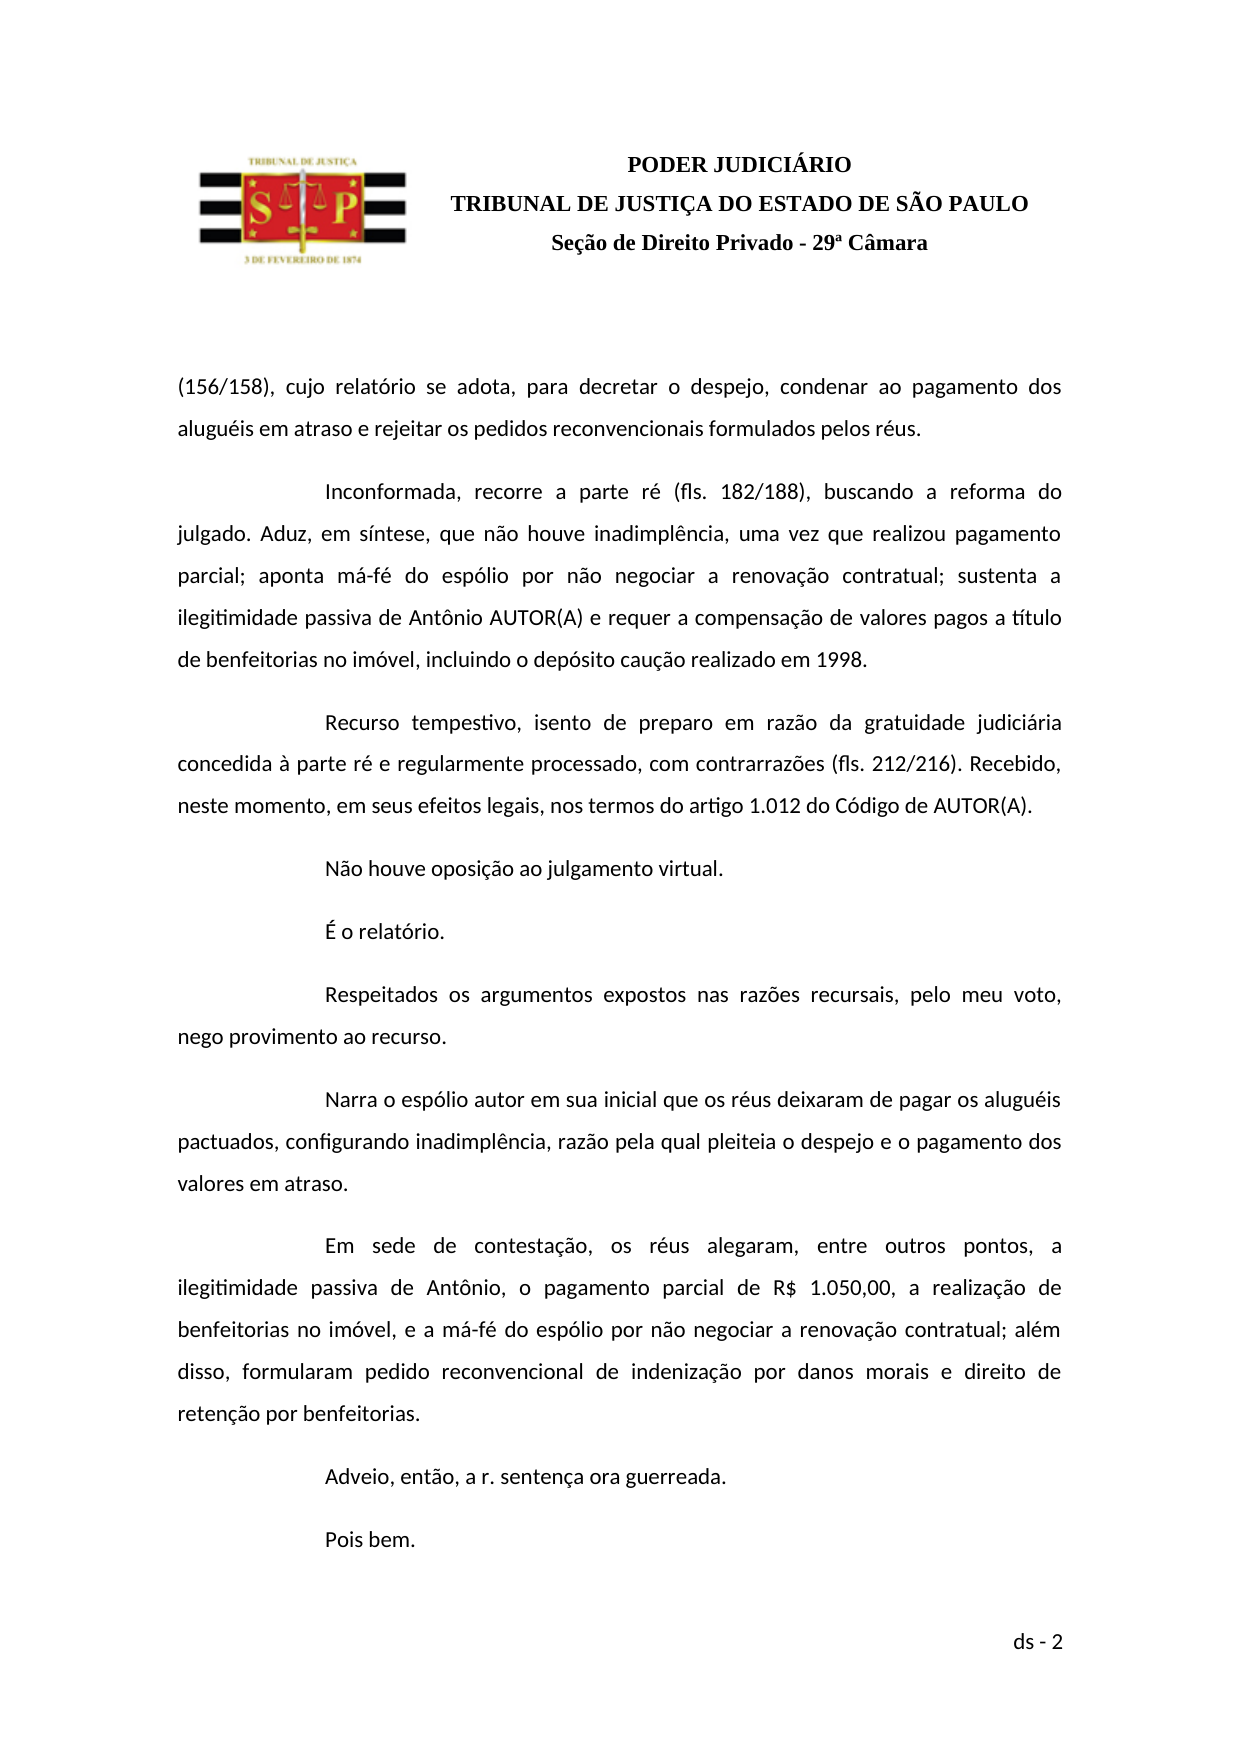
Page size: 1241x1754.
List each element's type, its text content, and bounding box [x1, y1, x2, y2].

text Adveio, então, a r. sentença ora guerreada. [177, 1462, 1063, 1490]
text Narra o espólio autor em sua inicial que os réus deixaram de pagar os aluguéis pactuados, configurando inadimplência, razão pela qual pleiteia o despejo e o pagamento dos valores em atraso. [177, 1085, 1063, 1197]
picture [185, 143, 421, 279]
text Recurso tempestivo, isento de preparo em razão da gratuidade judiciária concedida à parte ré e regularmente processado, com contrarrazões (fls. 212/216). Recebido, neste momento, em seus efeitos legais, nos termos do artigo 1.012 do Código de AUTOR(A). [177, 708, 1063, 819]
text Pois bem. [177, 1525, 1063, 1553]
text Em sede de contestação, os réus alegaram, entre outros pontos, a ilegitimidade passiva de Antônio, o pagamento parcial de R$ 1.050,00, a realização de benfeitorias no imóvel, e a má-fé do espólio por não negociar a renovação contratual; além disso, formularam pedido reconvencional de indenização por danos morais e direito de retenção por benfeitorias. [177, 1232, 1063, 1427]
text Inconformada, recorre a parte ré (fls. 182/188), buscando a reforma do julgado. Aduz, em síntese, que não houve inadimplência, uma vez que realizou pagamento parcial; aponta má-fé do espólio por não negociar a renovação contratual; sustenta a ilegitimidade passiva de Antônio AUTOR(A) e requer a compensação de valores pagos a título de benfeitorias no imóvel, incluindo o depósito caução realizado em 1998. [177, 477, 1063, 673]
text É o relatório. [177, 917, 1063, 945]
text Não houve oposição ao julgamento virtual. [177, 854, 1063, 882]
text Respeitados os argumentos expostos nas razões recursais, pelo meu voto, nego provimento ao recurso. [177, 980, 1063, 1050]
